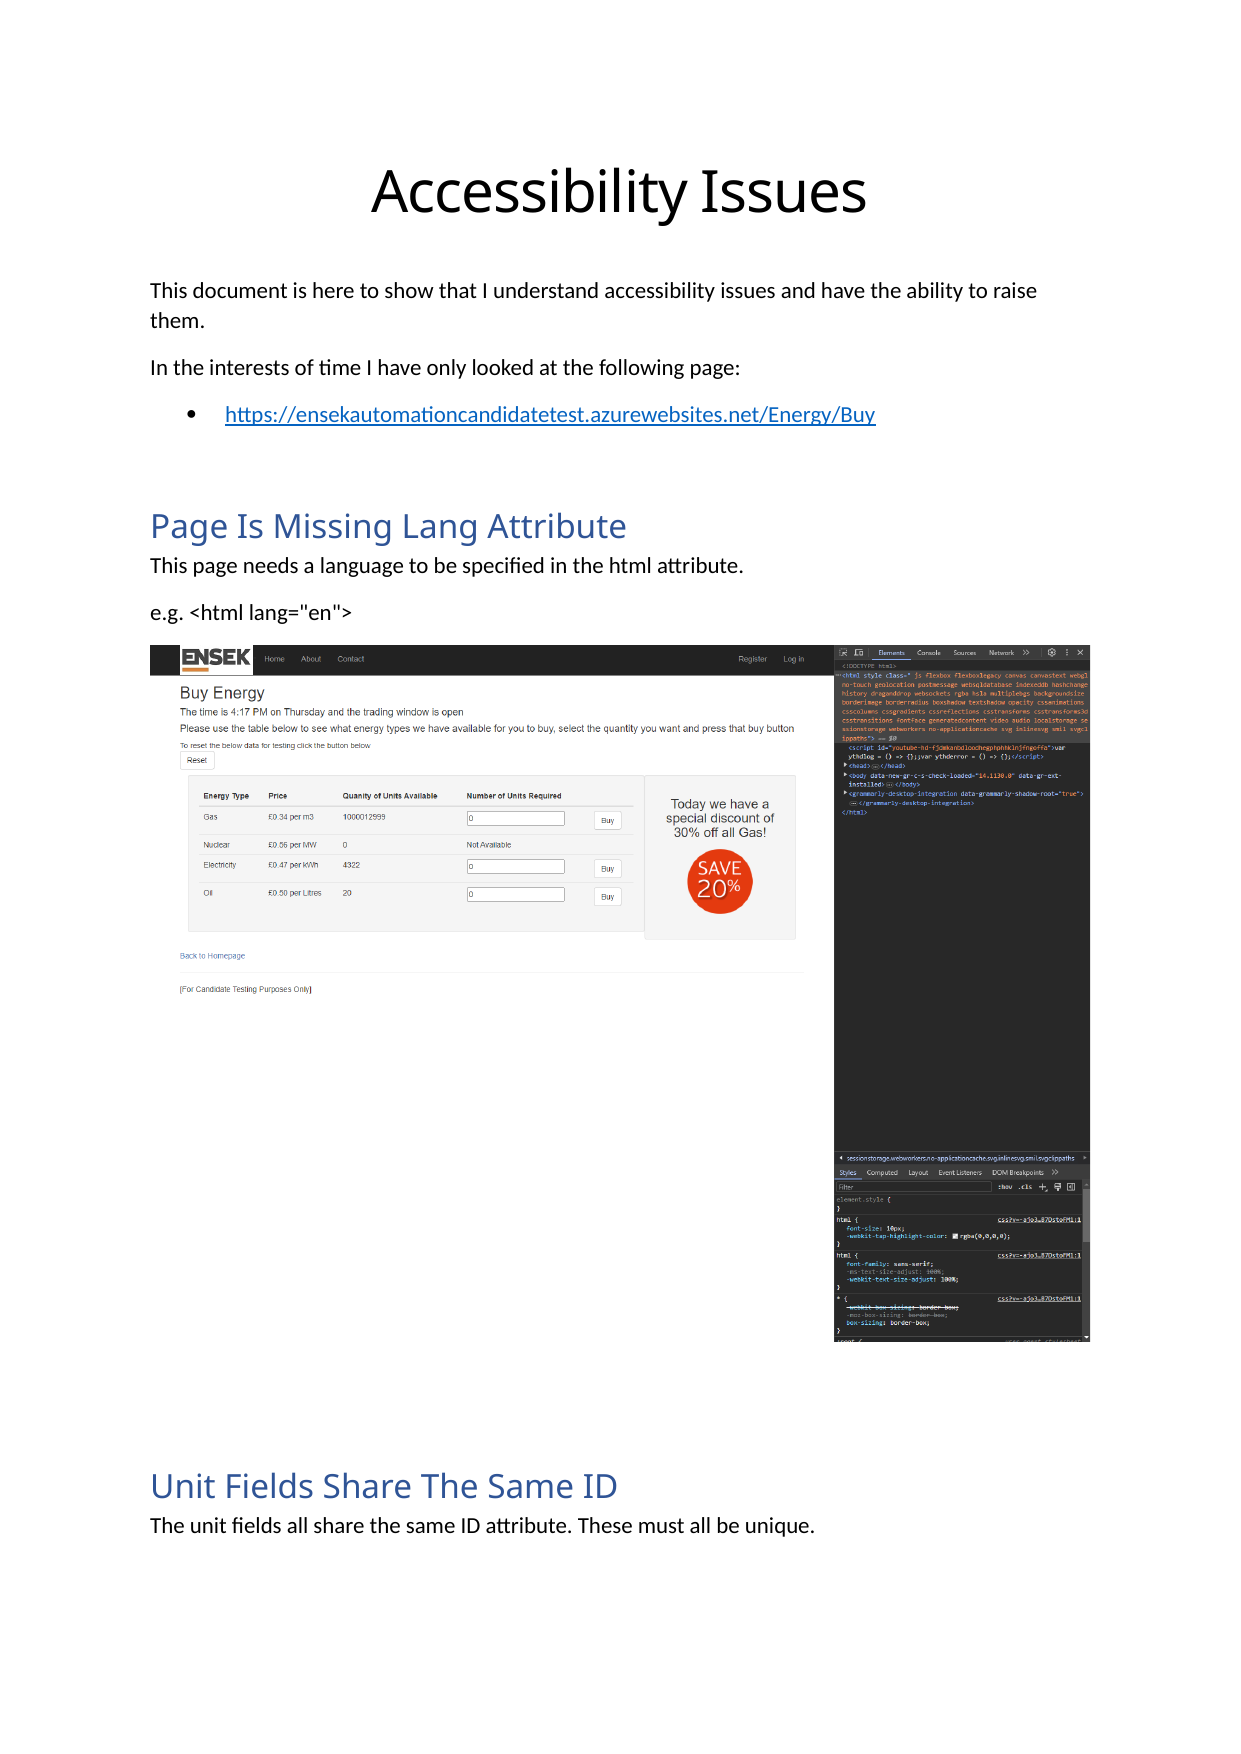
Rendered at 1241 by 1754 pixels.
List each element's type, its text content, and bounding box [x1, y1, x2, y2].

title Accessibility Issues [150, 150, 1090, 229]
text This document is here to show that I understand accessibility issues and have the ability to raise them. [150, 276, 1090, 334]
text The unit fields all share the same ID attribute. These must all be unique. [150, 1512, 1090, 1540]
list https://ensekautomationcandidatetest.azurewebsites.net/Energy/Buy [187, 400, 1090, 428]
text In the interests of time I have only looked at the following page: [150, 353, 1090, 381]
text e.g. <html lang="en"> [150, 598, 1090, 626]
subtitle Page Is Missing Lang Attribute [150, 502, 1090, 548]
text This page needs a language to be specified in the html attribute. [150, 551, 1090, 579]
picture [150, 645, 1091, 1342]
subtitle Unit Fields Share The Same ID [150, 1463, 1090, 1508]
